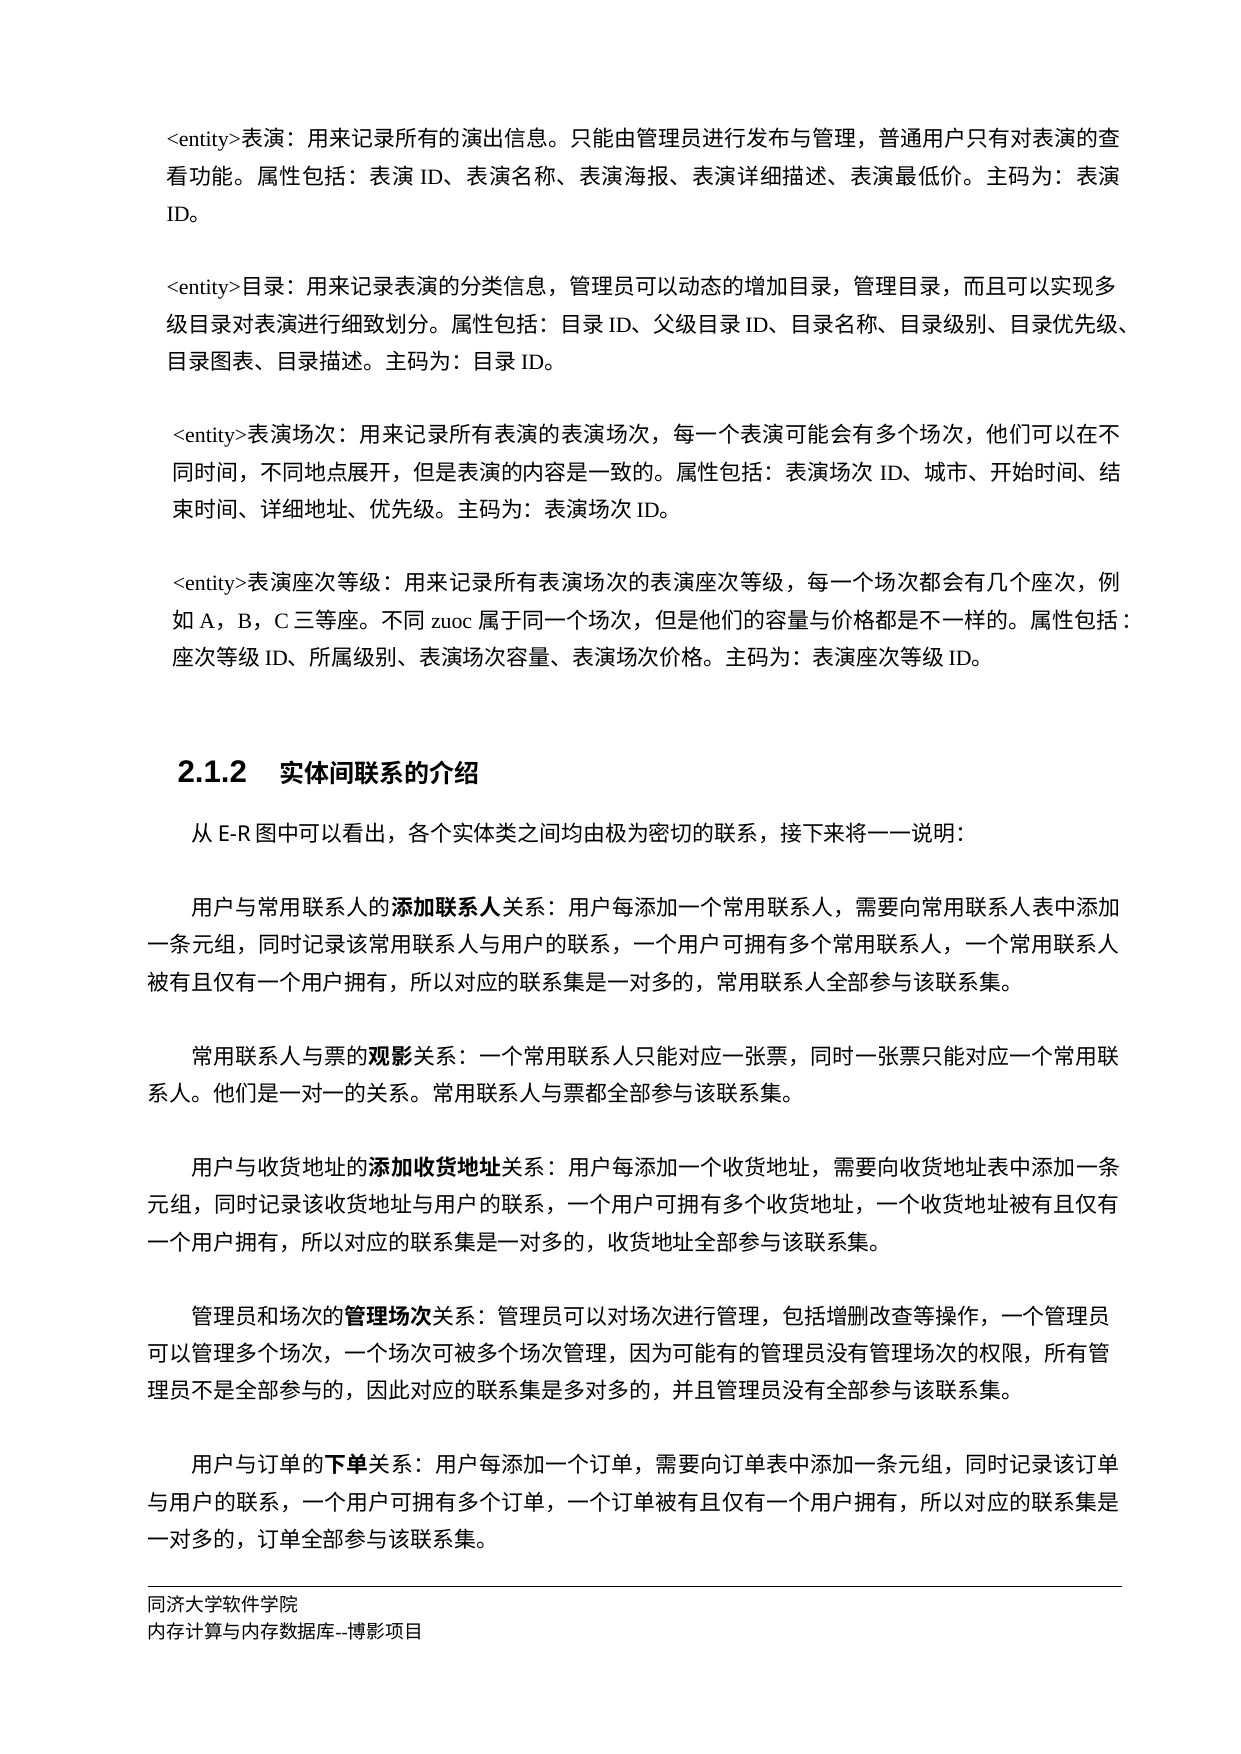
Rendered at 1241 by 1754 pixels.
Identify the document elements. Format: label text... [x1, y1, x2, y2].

text 从E-R图中可以看出，各个实体类之间均由极为密切的联系，接下来将一一说明： [148, 816, 1122, 848]
text 用户与收货地址的添加收货地址关系：用户每添加一个收货地址，需要向收货地址表中添加一条元组，同时记录该收货地址与用户的联系，一个用户可拥有多个收货地址，一个收货地址被有且仅有一个用户拥有，所以对应的联系集是一对多的，收货地址全部参与该联系集。 [148, 1150, 1122, 1257]
text <entity>目录：用来记录表演的分类信息，管理员可以动态的增加目录，管理目录，而且可以实现多级目录对表演进行细致划分。属性包括：目录ID、父级目录ID、目录名称、目录级别、目录优先级、目录图表、目录描述。主码为：目录ID。 [166, 269, 1122, 376]
text <entity>表演：用来记录所有的演出信息。只能由管理员进行发布与管理，普通用户只有对表演的查看功能。属性包括：表演ID、表演名称、表演海报、表演详细描述、表演最低价。主码为：表演ID。 [166, 121, 1122, 228]
subtitle 实体间联系的介绍 [177, 739, 1122, 804]
text 管理员和场次的管理场次关系：管理员可以对场次进行管理，包括增删改查等操作，一个管理员可以管理多个场次，一个场次可被多个场次管理，因为可能有的管理员没有管理场次的权限，所有管理员不是全部参与的，因此对应的联系集是多对多的，并且管理员没有全部参与该联系集。 [148, 1298, 1122, 1406]
text <entity>表演座次等级：用来记录所有表演场次的表演座次等级，每一个场次都会有几个座次，例如A，B，C三等座。不同zuoc 属于同一个场次，但是他们的容量与价格都是不一样的。属性包括：座次等级ID、所属级别、表演场次容量、表演场次价格。主码为：表演座次等级ID。 [173, 565, 1122, 672]
text 常用联系人与票的观影关系：一个常用联系人只能对应一张票，同时一张票只能对应一个常用联系人。他们是一对一的关系。常用联系人与票都全部参与该联系集。 [148, 1038, 1122, 1108]
text <entity>表演场次：用来记录所有表演的表演场次，每一个表演可能会有多个场次，他们可以在不同时间，不同地点展开，但是表演的内容是一致的。属性包括：表演场次ID、城市、开始时间、结束时间、详细地址、优先级。主码为：表演场次ID。 [173, 417, 1122, 524]
text 用户与常用联系人的添加联系人关系：用户每添加一个常用联系人，需要向常用联系人表中添加一条元组，同时记录该常用联系人与用户的联系，一个用户可拥有多个常用联系人，一个常用联系人被有且仅有一个用户拥有，所以对应的联系集是一对多的，常用联系人全部参与该联系集。 [148, 890, 1122, 997]
text 用户与订单的下单关系：用户每添加一个订单，需要向订单表中添加一条元组，同时记录该订单与用户的联系，一个用户可拥有多个订单，一个订单被有且仅有一个用户拥有，所以对应的联系集是一对多的，订单全部参与该联系集。 [148, 1447, 1122, 1554]
